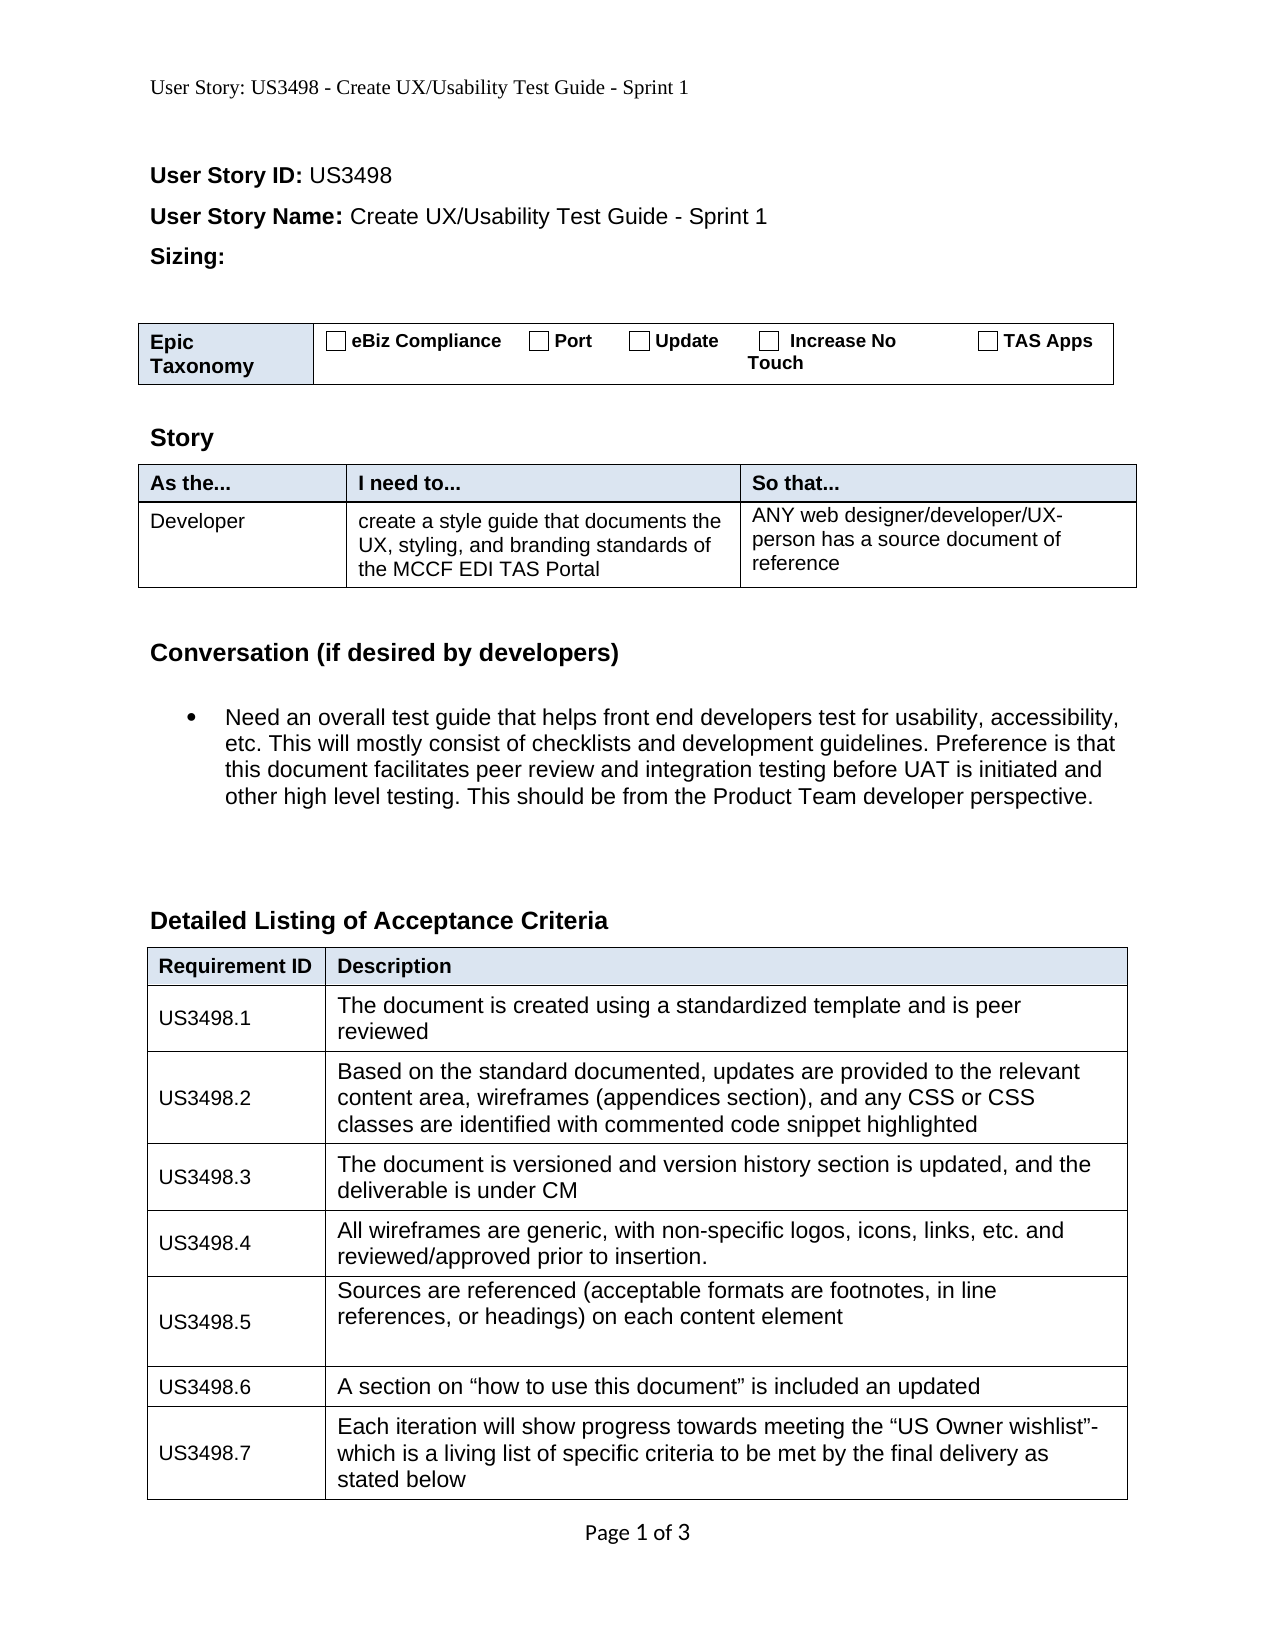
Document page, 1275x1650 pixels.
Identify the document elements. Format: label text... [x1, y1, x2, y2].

table_header Update [617, 324, 736, 384]
table_cell A section on “how to use this document” is included an updated [326, 1367, 1127, 1406]
text Conversation (if desired by developers) [150, 637, 1125, 666]
table_cell Each iteration will show progress towards meeting the “US Owner wishlist”- which is a living list of specific criteria to be met by the final delivery as stated below [326, 1407, 1127, 1498]
table_cell US3498.3 [148, 1144, 325, 1209]
text Sizing: [150, 243, 1125, 269]
table_cell The document is versioned and version history section is updated, and the deliverable is under CM [326, 1144, 1127, 1209]
table_cell Sources are referenced (acceptable formats are footnotes, in line references, or headings) on each content element [326, 1277, 1127, 1366]
table_cell US3498.5 [148, 1277, 325, 1366]
table_header TAS Apps [965, 324, 1113, 384]
table_header Epic Taxonomy [139, 324, 313, 384]
table_header So that... [741, 465, 1136, 501]
table_cell ANY web designer/developer/UX-person has a source document of reference [741, 503, 1136, 587]
subtitle Need an overall test guide that helps front end developers test for usability, accessibility, etc. This will mostly consist of checklists and development guidelines. Preference is that this document facilitates peer review and integration testing before UAT is initiated and other high level testing. This should be from the Product Team developer perspective. [187, 704, 1125, 809]
text User Story Name: Create UX/Usability Test Guide - Sprint 1 [150, 201, 1125, 230]
table_header As the... [139, 465, 346, 501]
table_cell Developer [139, 503, 346, 587]
table_header I need to... [347, 465, 740, 501]
subtitle Story [150, 423, 1125, 451]
table_cell Based on the standard documented, updates are provided to the relevant content area, wireframes (appendices section), and any CSS or CSS classes are identified with commented code snippet highlighted [326, 1052, 1127, 1143]
table_cell US3498.1 [148, 986, 325, 1051]
table_header eBiz Compliance [314, 324, 516, 384]
table_cell US3498.2 [148, 1052, 325, 1143]
table_cell US3498.6 [148, 1367, 325, 1406]
table_header Requirement ID [148, 948, 325, 984]
table_cell create a style guide that documents the UX, styling, and branding standards of the MCCF EDI TAS Portal [347, 503, 740, 587]
table_cell All wireframes are generic, with non-specific logos, icons, links, etc. and reviewed/approved prior to insertion. [326, 1211, 1127, 1276]
table_header Description [326, 948, 1127, 984]
text User Story ID: US3498 [150, 162, 1125, 189]
table_header Port [516, 324, 617, 384]
subtitle Detailed Listing of Acceptance Criteria [150, 906, 1125, 934]
table_cell US3498.4 [148, 1211, 325, 1276]
table_cell US3498.7 [148, 1407, 325, 1498]
table_header Increase No Touch [736, 324, 965, 384]
table_cell The document is created using a standardized template and is peer reviewed [326, 986, 1127, 1051]
